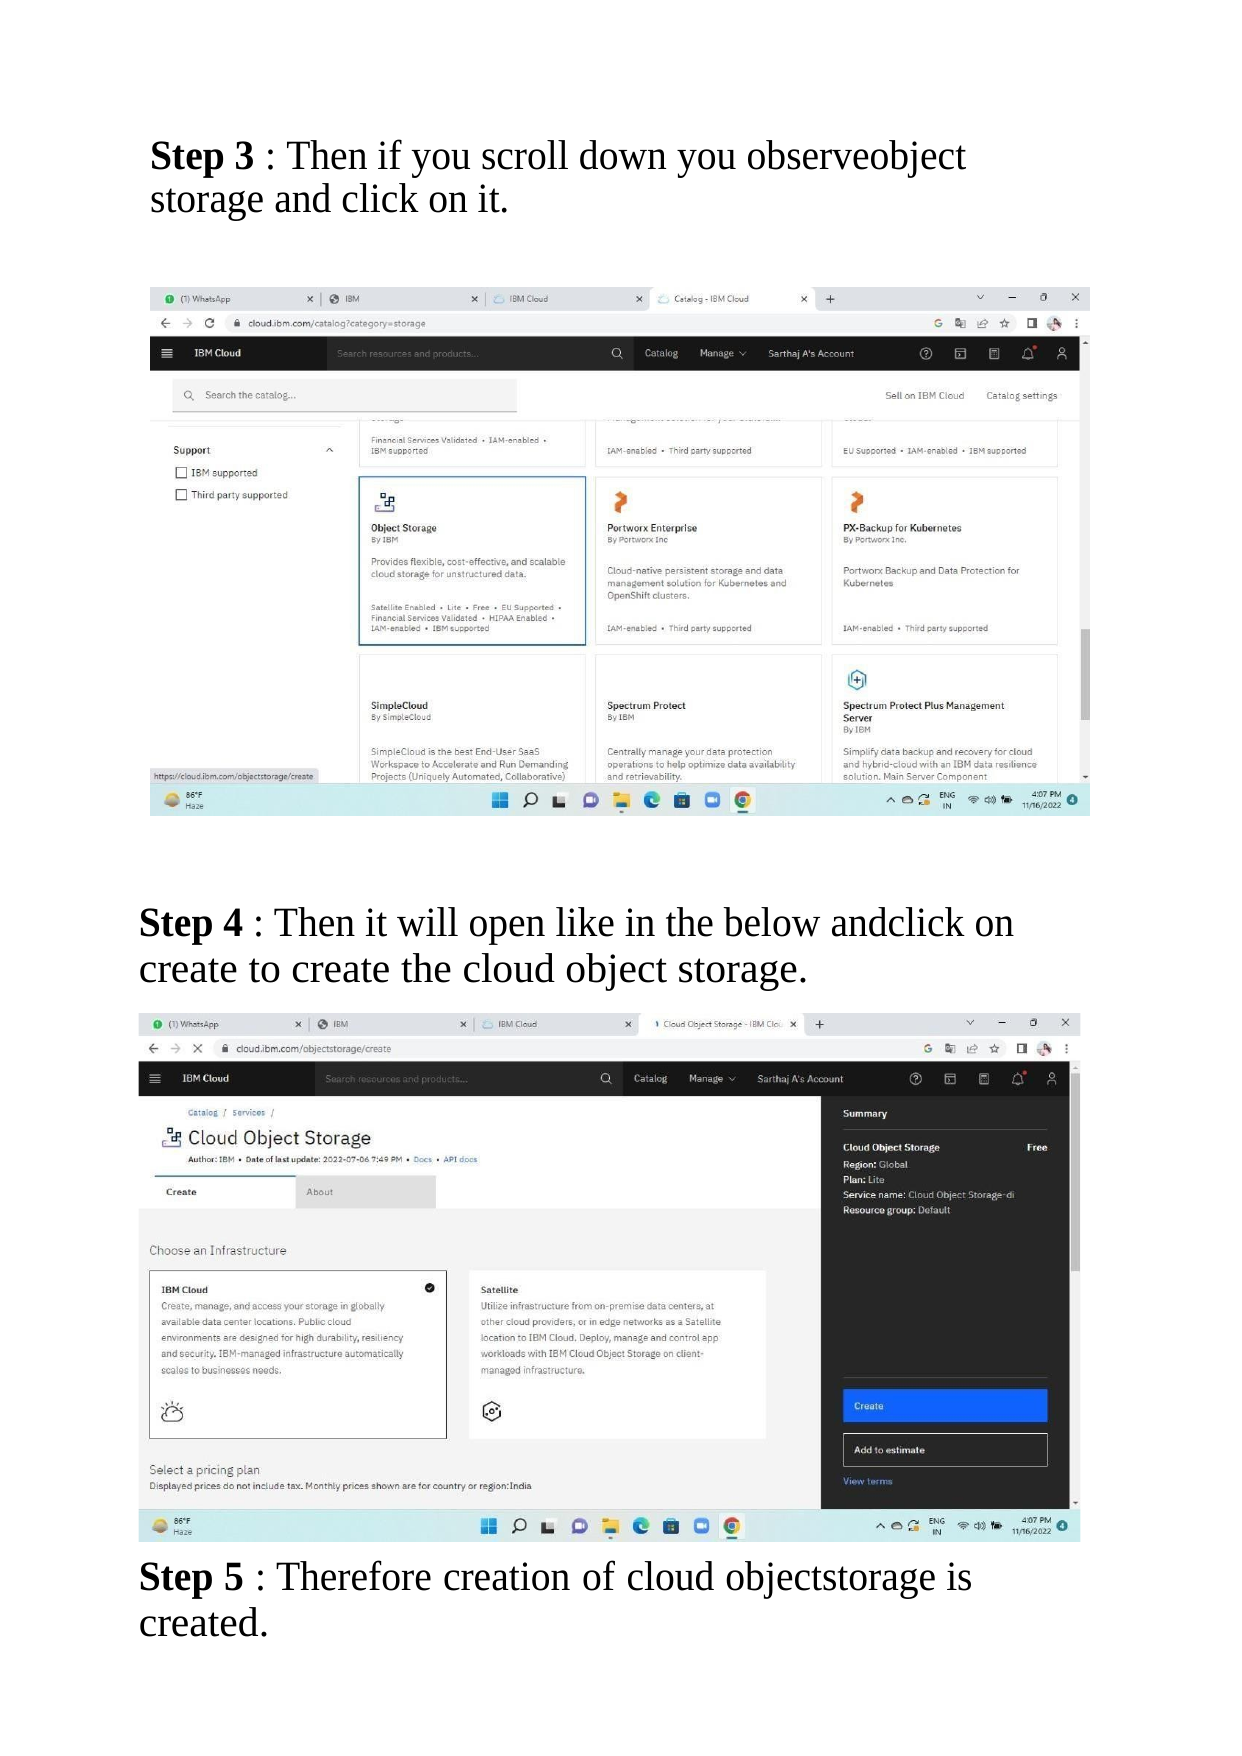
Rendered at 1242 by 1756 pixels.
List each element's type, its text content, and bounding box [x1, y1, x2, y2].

picture [150, 287, 1090, 816]
text Step 4 : Then it will open like in the below andclick on create to create the cloud object storage. [138, 901, 1100, 992]
picture [138, 1013, 1081, 1542]
text Step 3 : Then if you scroll down you observeobject storage and click on it. [150, 135, 967, 221]
